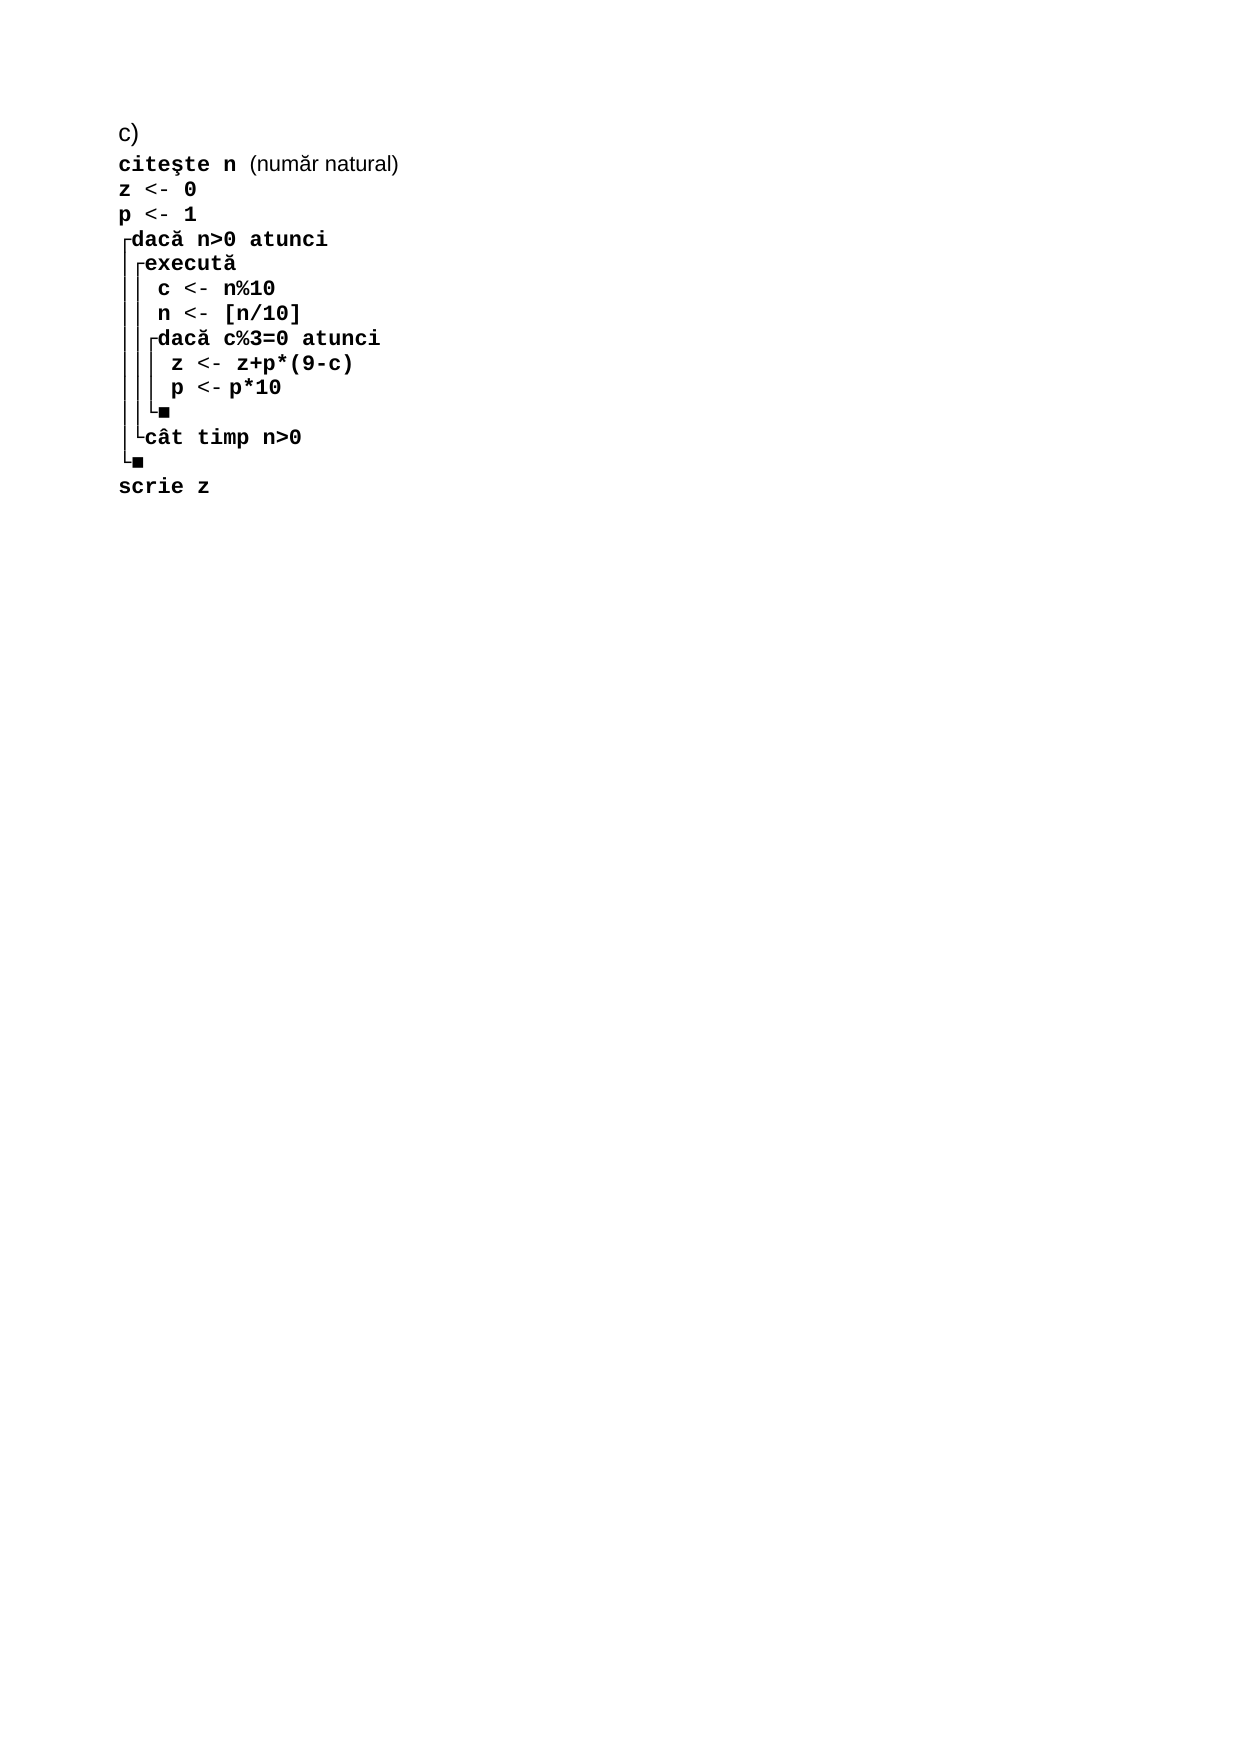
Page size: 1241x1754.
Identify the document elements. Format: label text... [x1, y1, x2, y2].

text │││ z <- z+p*(9-c) [151, 352, 1122, 377]
text ││┌dacă c%3=0 atunci [138, 327, 1122, 352]
text ┌dacă n>0 atunci [118, 228, 1122, 253]
text p <- 1 [118, 203, 1122, 228]
text ││└■ [138, 401, 1122, 426]
text │││ p <- p*10 [151, 377, 1122, 401]
text scrie z [118, 476, 1122, 501]
text │└cât timp n>0 [125, 426, 1122, 451]
text z <- 0 [118, 178, 1122, 203]
text └■ [118, 451, 1122, 476]
text ││ n <- [n/10] [138, 302, 1122, 327]
text c) [118, 118, 1122, 147]
text citeşte n (număr natural) [118, 151, 1122, 178]
text ││ c <- n%10 [138, 277, 1122, 302]
text │┌execută [125, 253, 1122, 277]
